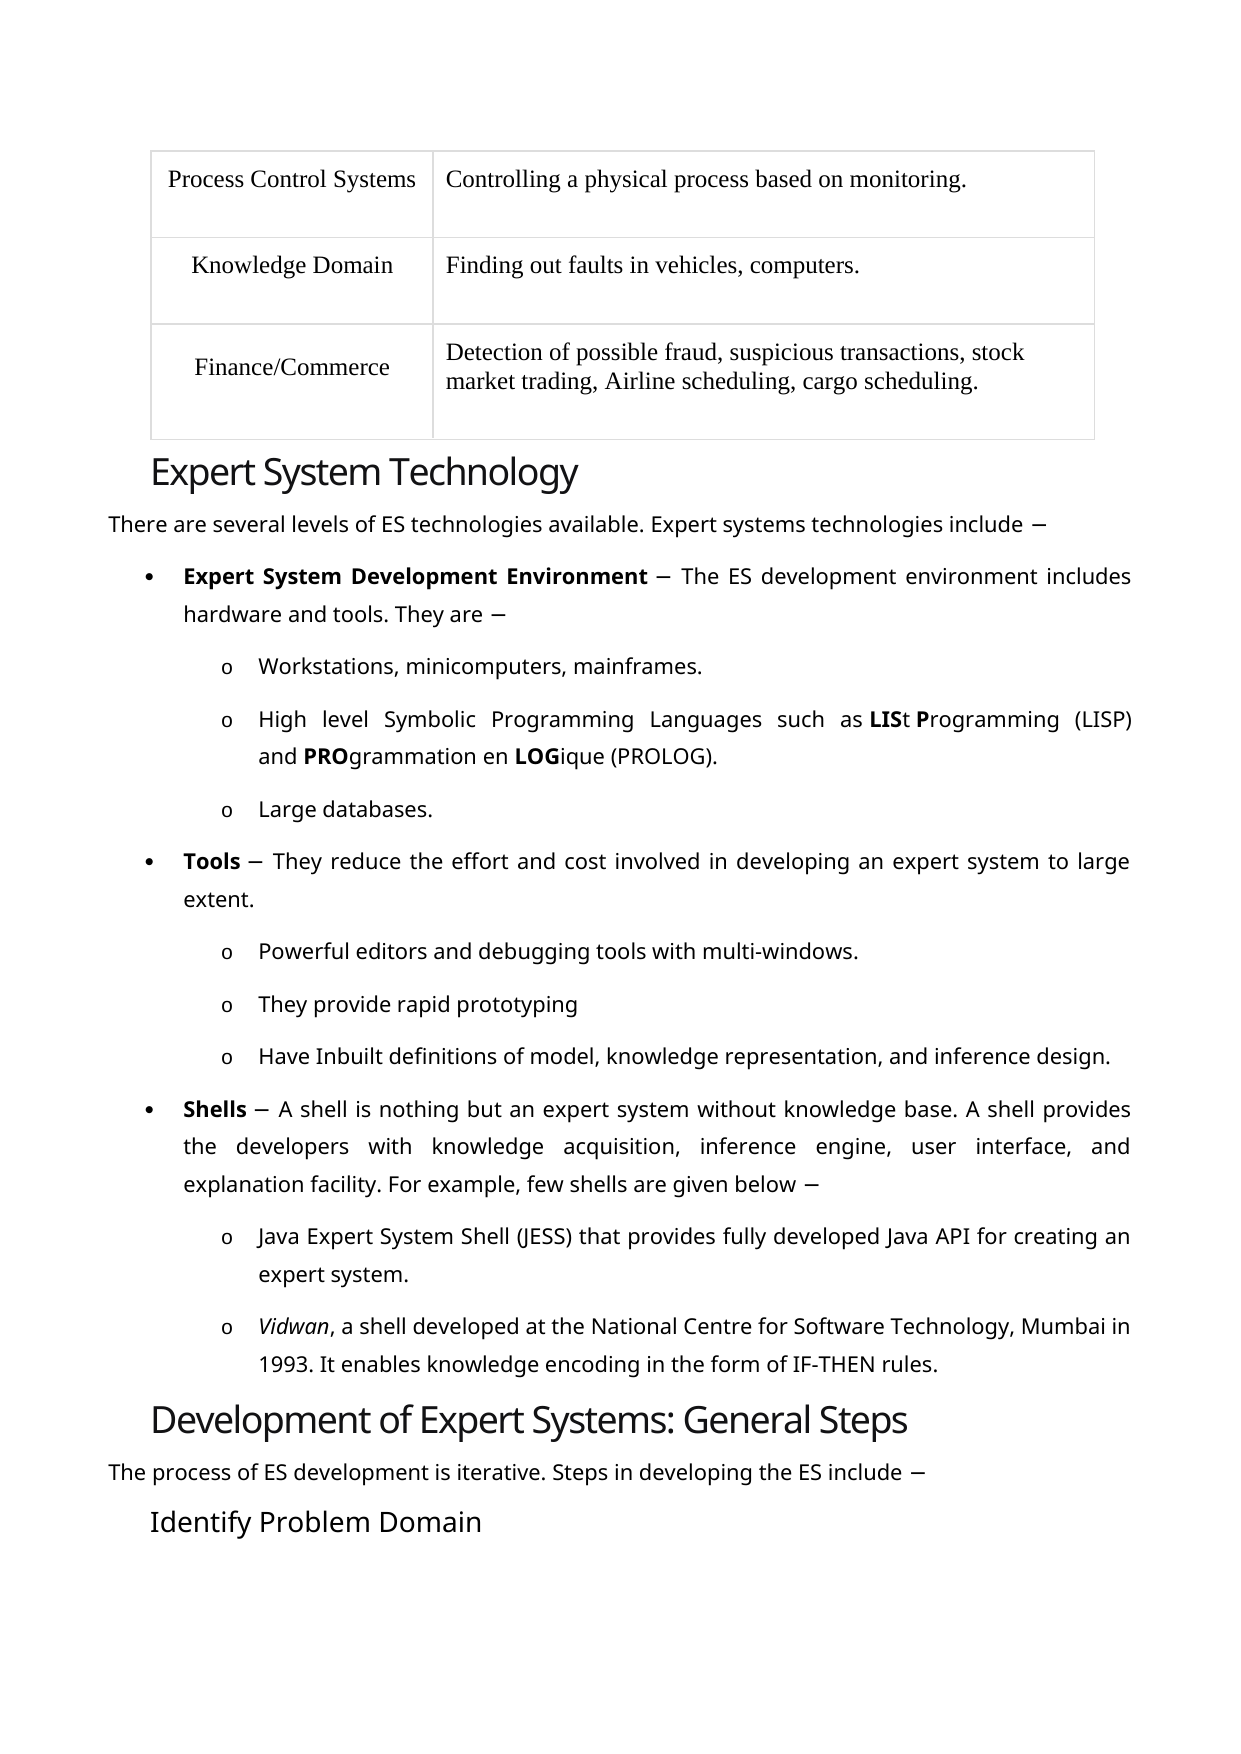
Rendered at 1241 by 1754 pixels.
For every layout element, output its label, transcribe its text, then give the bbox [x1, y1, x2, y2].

list Shells − A shell is nothing but an expert system without knowledge base. A shell provides the developers with knowledge acquisition, inference engine, user interface, and explanation facility. For example, few shells are given below − [146, 1086, 1132, 1198]
table_cell Knowledge Domain [152, 238, 432, 323]
list They provide rapid prototyping [221, 981, 1132, 1018]
list Powerful editors and debugging tools with multi-windows. [221, 928, 1132, 966]
text Expert System Technology [150, 445, 1132, 496]
list Workstations, minicomputers, mainframes. [221, 643, 1132, 681]
table_cell Finding out faults in vehicles, computers. [434, 238, 1094, 323]
table_cell Detection of possible fraud, suspicious transactions, stock market trading, Airline scheduling, cargo scheduling. [434, 325, 1094, 438]
list High level Symbolic Programming Languages such as LISt Programming (LISP) and PROgrammation en LOGique (PROLOG). [221, 696, 1132, 771]
list Java Expert System Shell (JESS) that provides fully developed Java API for creating an expert system. [221, 1213, 1132, 1288]
text There are several levels of ES technologies available. Expert systems technologies include − [108, 501, 1132, 538]
text The process of ES development is iterative. Steps in developing the ES include − [108, 1449, 1132, 1487]
table_cell Controlling a physical process based on monitoring. [434, 152, 1094, 237]
list Have Inbuilt definitions of model, knowledge representation, and inference design. [221, 1033, 1132, 1071]
list Vidwan, a shell developed at the National Centre for Software Technology, Mumbai in 1993. It enables knowledge encoding in the form of IF-THEN rules. [221, 1303, 1132, 1378]
list Large databases. [221, 786, 1132, 823]
table_cell Finance/Commerce [152, 325, 432, 438]
text Identify Problem Domain [150, 1502, 1132, 1540]
text Development of Expert Systems: General Steps [150, 1393, 1132, 1444]
table_cell Process Control Systems [152, 152, 432, 237]
list Tools − They reduce the effort and cost involved in developing an expert system to large extent. [146, 838, 1132, 913]
list Expert System Development Environment − The ES development environment includes hardware and tools. They are − [146, 553, 1132, 628]
